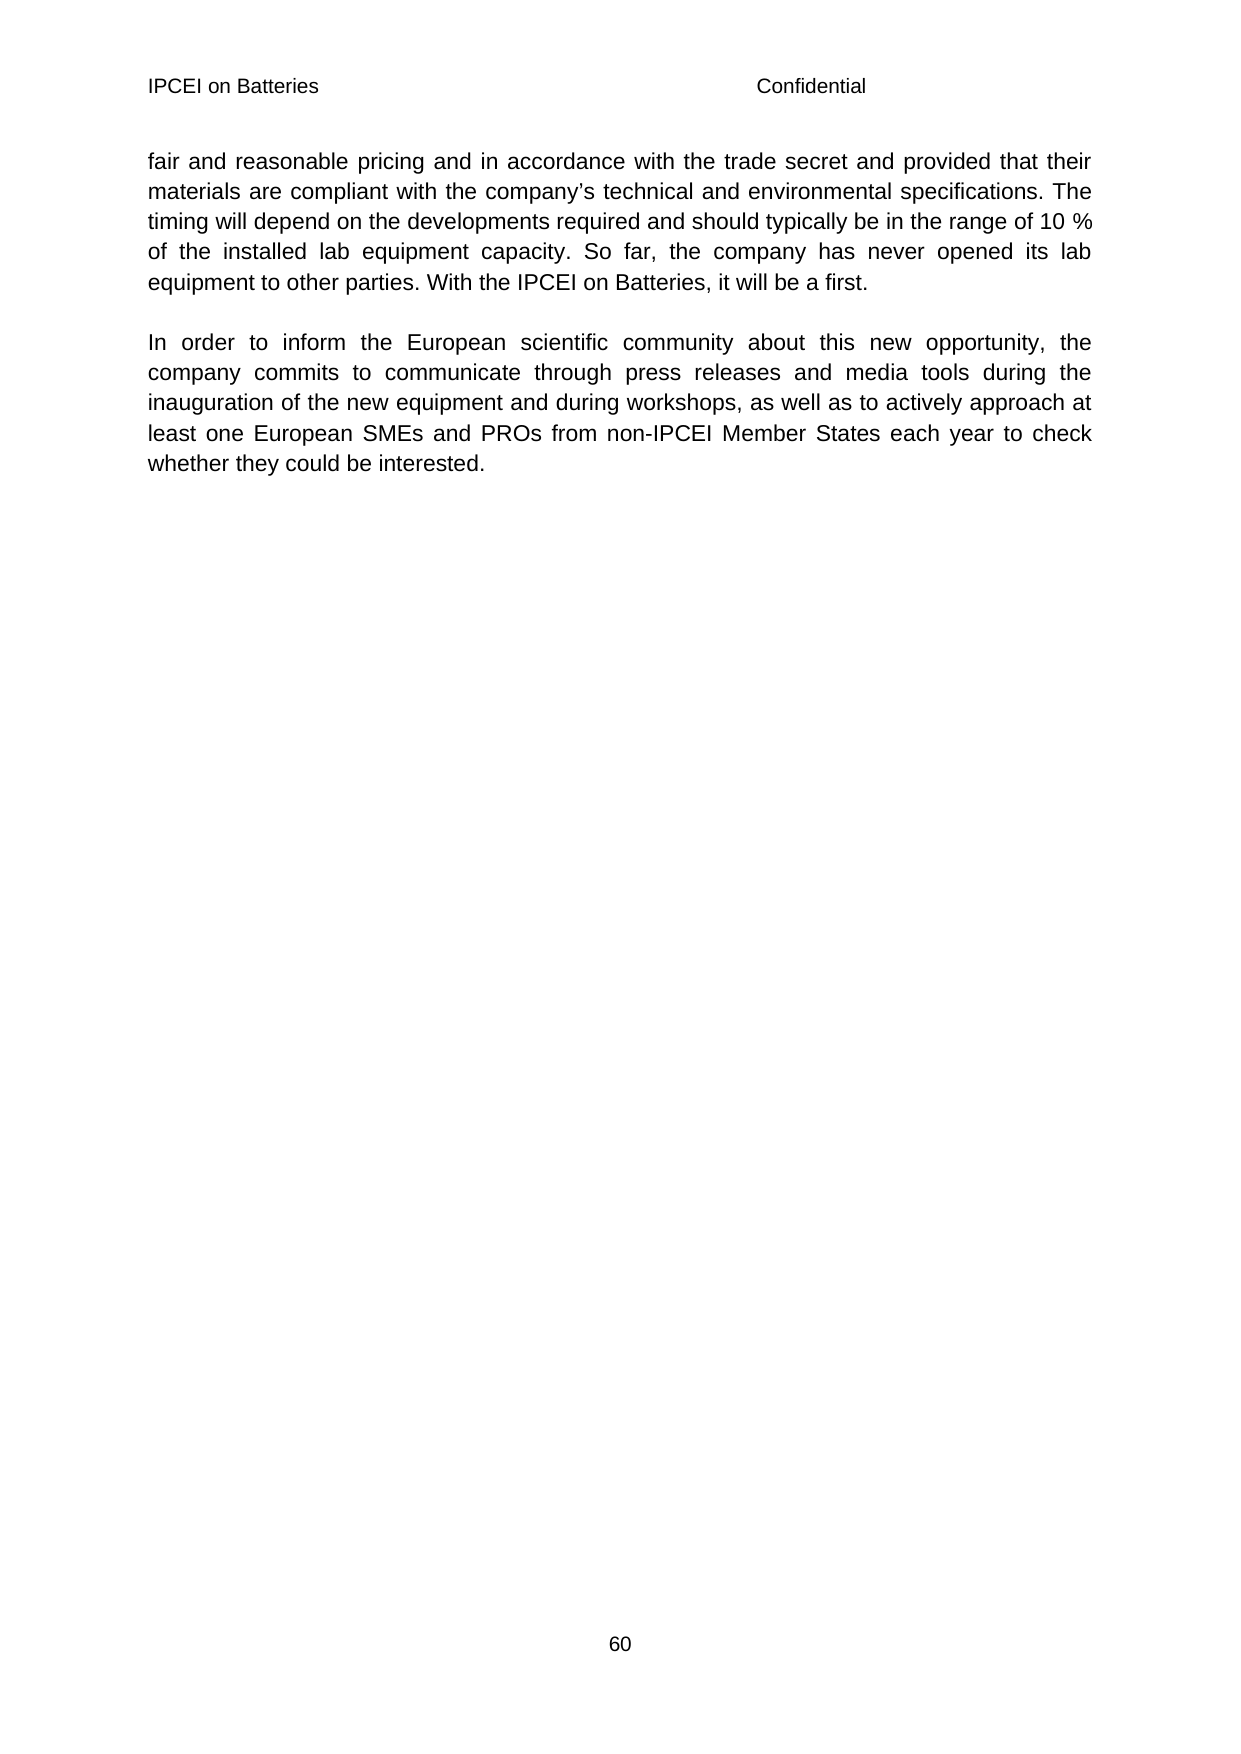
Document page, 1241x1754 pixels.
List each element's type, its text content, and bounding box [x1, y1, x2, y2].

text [148, 148, 1093, 295]
text In order to inform the European scientific community about this new opportunity, the company commits to communicate through press releases and media tools during the inauguration of the new equipment and during workshops, as well as to actively approach at least one European SMEs and PROs from non-IPCEI Member States each year to check whether they could be interested. [148, 329, 1093, 476]
